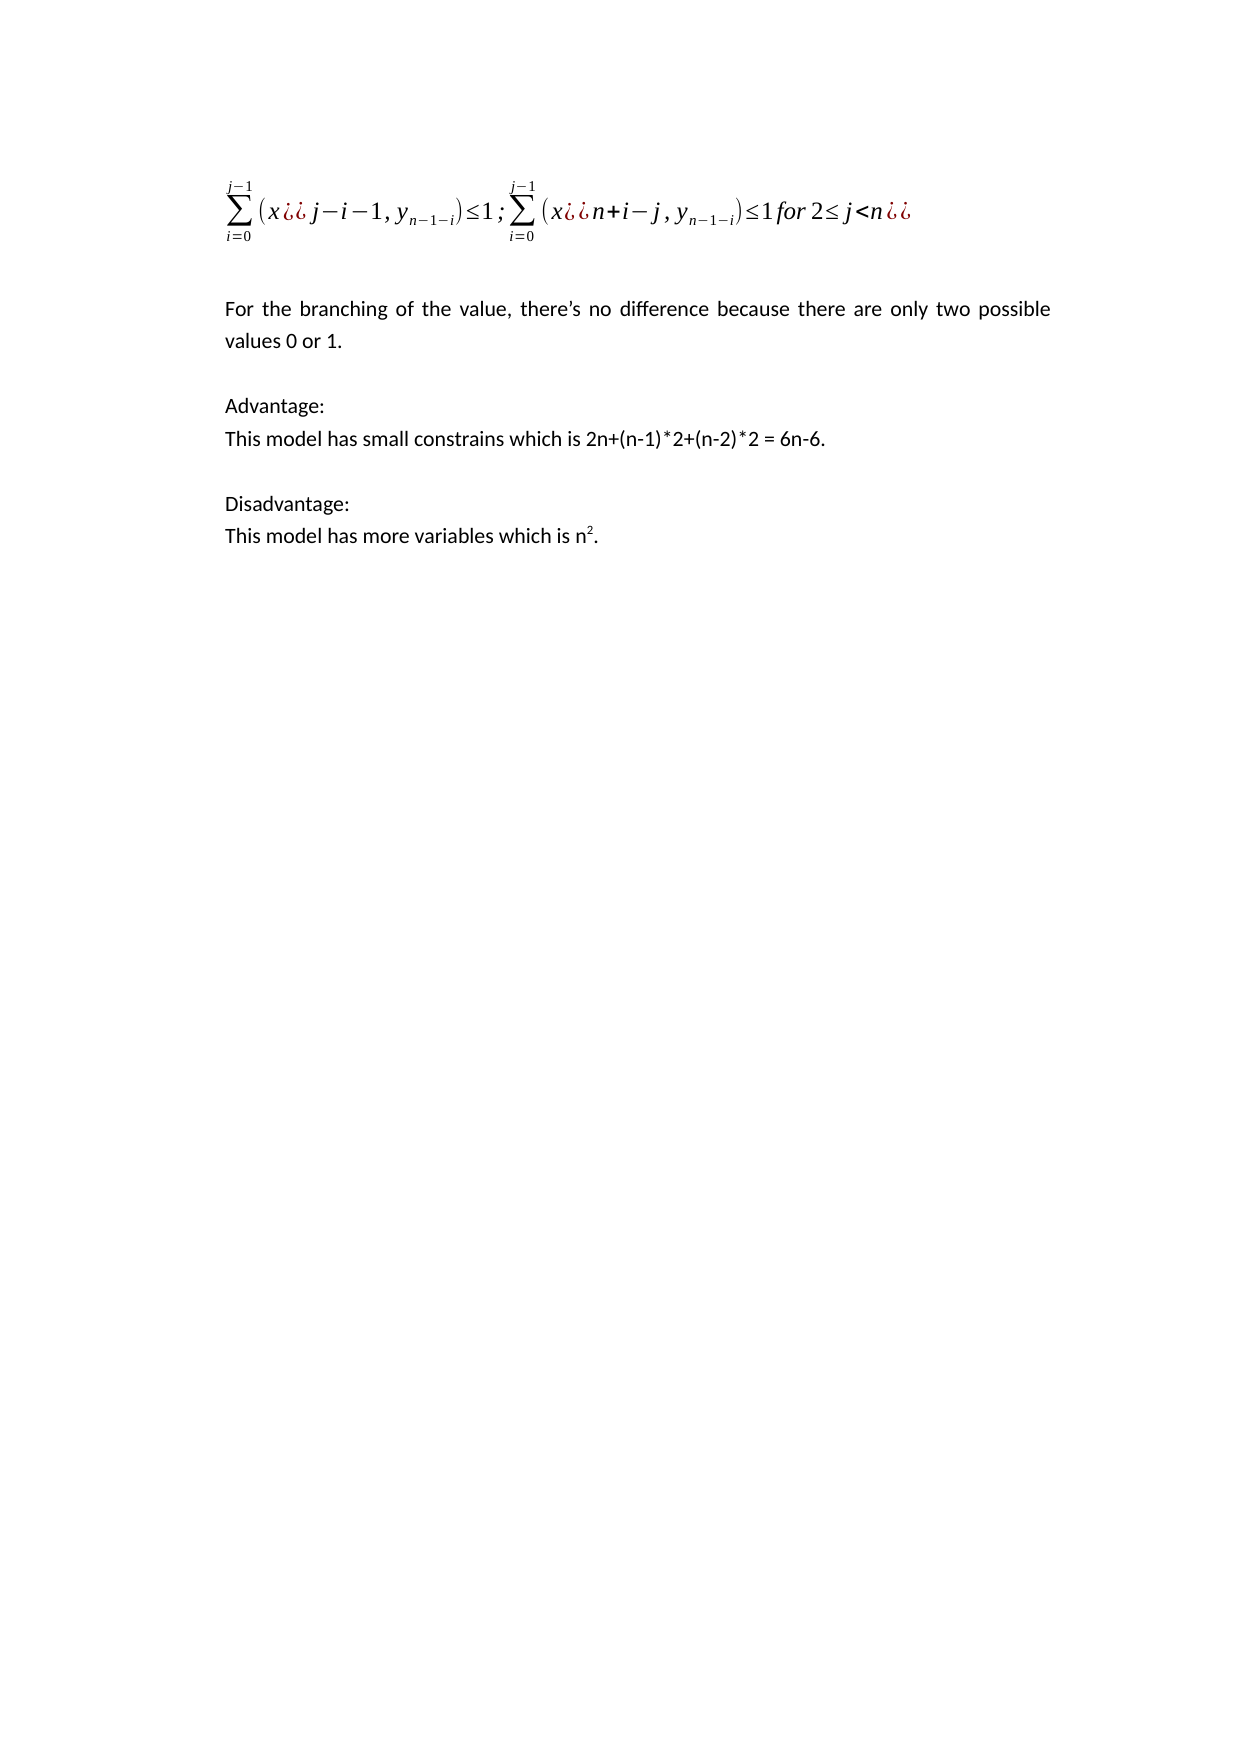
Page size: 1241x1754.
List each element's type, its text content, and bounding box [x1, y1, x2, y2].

list This model has small constrains which is 2n+(n-1)*2+(n-2)*2 = 6n-6. [225, 422, 1053, 454]
list Advantage: [225, 389, 1053, 422]
list Disadvantage: [225, 487, 1053, 519]
list For the branching of the value, there’s no difference because there are only two possible values 0 or 1. [225, 292, 1053, 357]
list This model has more variables which is n2. [225, 519, 1053, 552]
